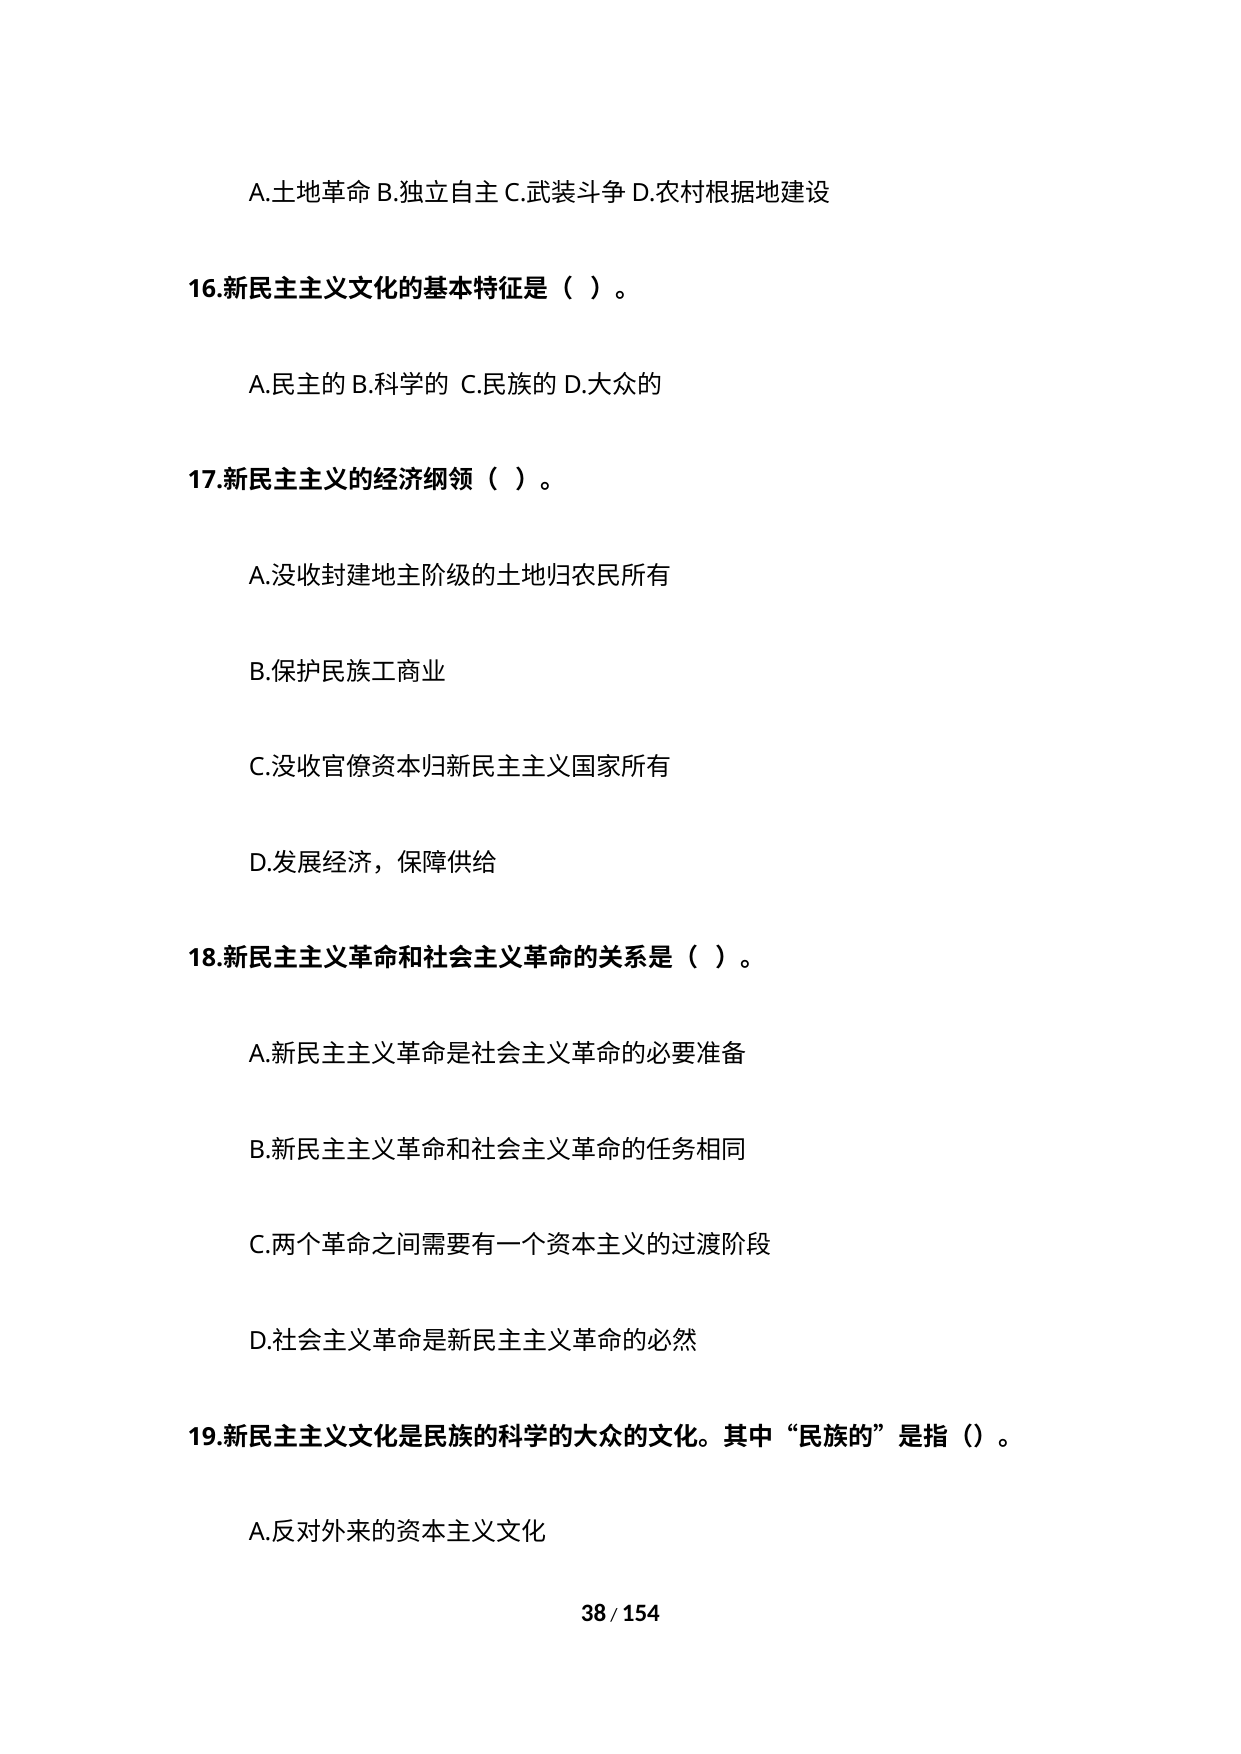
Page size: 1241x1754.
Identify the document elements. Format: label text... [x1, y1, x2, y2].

text A.新民主主义革命是社会主义革命的必要准备 [198, 1019, 1042, 1084]
text A.没收封建地主阶级的土地归农民所有 [198, 541, 1042, 606]
text A.民主的B.科学的 C.民族的 D.大众的 [198, 350, 1042, 415]
text A.土地革命B.独立自主C.武装斗争D.农村根据地建设 [198, 158, 1042, 223]
text D.社会主义革命是新民主主义革命的必然 [198, 1306, 1042, 1371]
text A.反对外来的资本主义文化 [198, 1497, 1042, 1562]
text C.没收官僚资本归新民主主义国家所有 [198, 732, 1042, 797]
text 16.新民主主义文化的基本特征是（ ）。 [187, 254, 1042, 319]
text 17.新民主主义的经济纲领（ ）。 [187, 445, 1042, 510]
text C.两个革命之间需要有一个资本主义的过渡阶段 [198, 1210, 1042, 1275]
text 18.新民主主义革命和社会主义革命的关系是（ ）。 [187, 923, 1042, 988]
text B.新民主主义革命和社会主义革命的任务相同 [198, 1115, 1042, 1180]
text D.发展经济，保障供给 [198, 828, 1042, 893]
text B.保护民族工商业 [198, 637, 1042, 702]
text 19.新民主主义文化是民族的科学的大众的文化。其中“民族的”是指（）。 [187, 1402, 1042, 1467]
